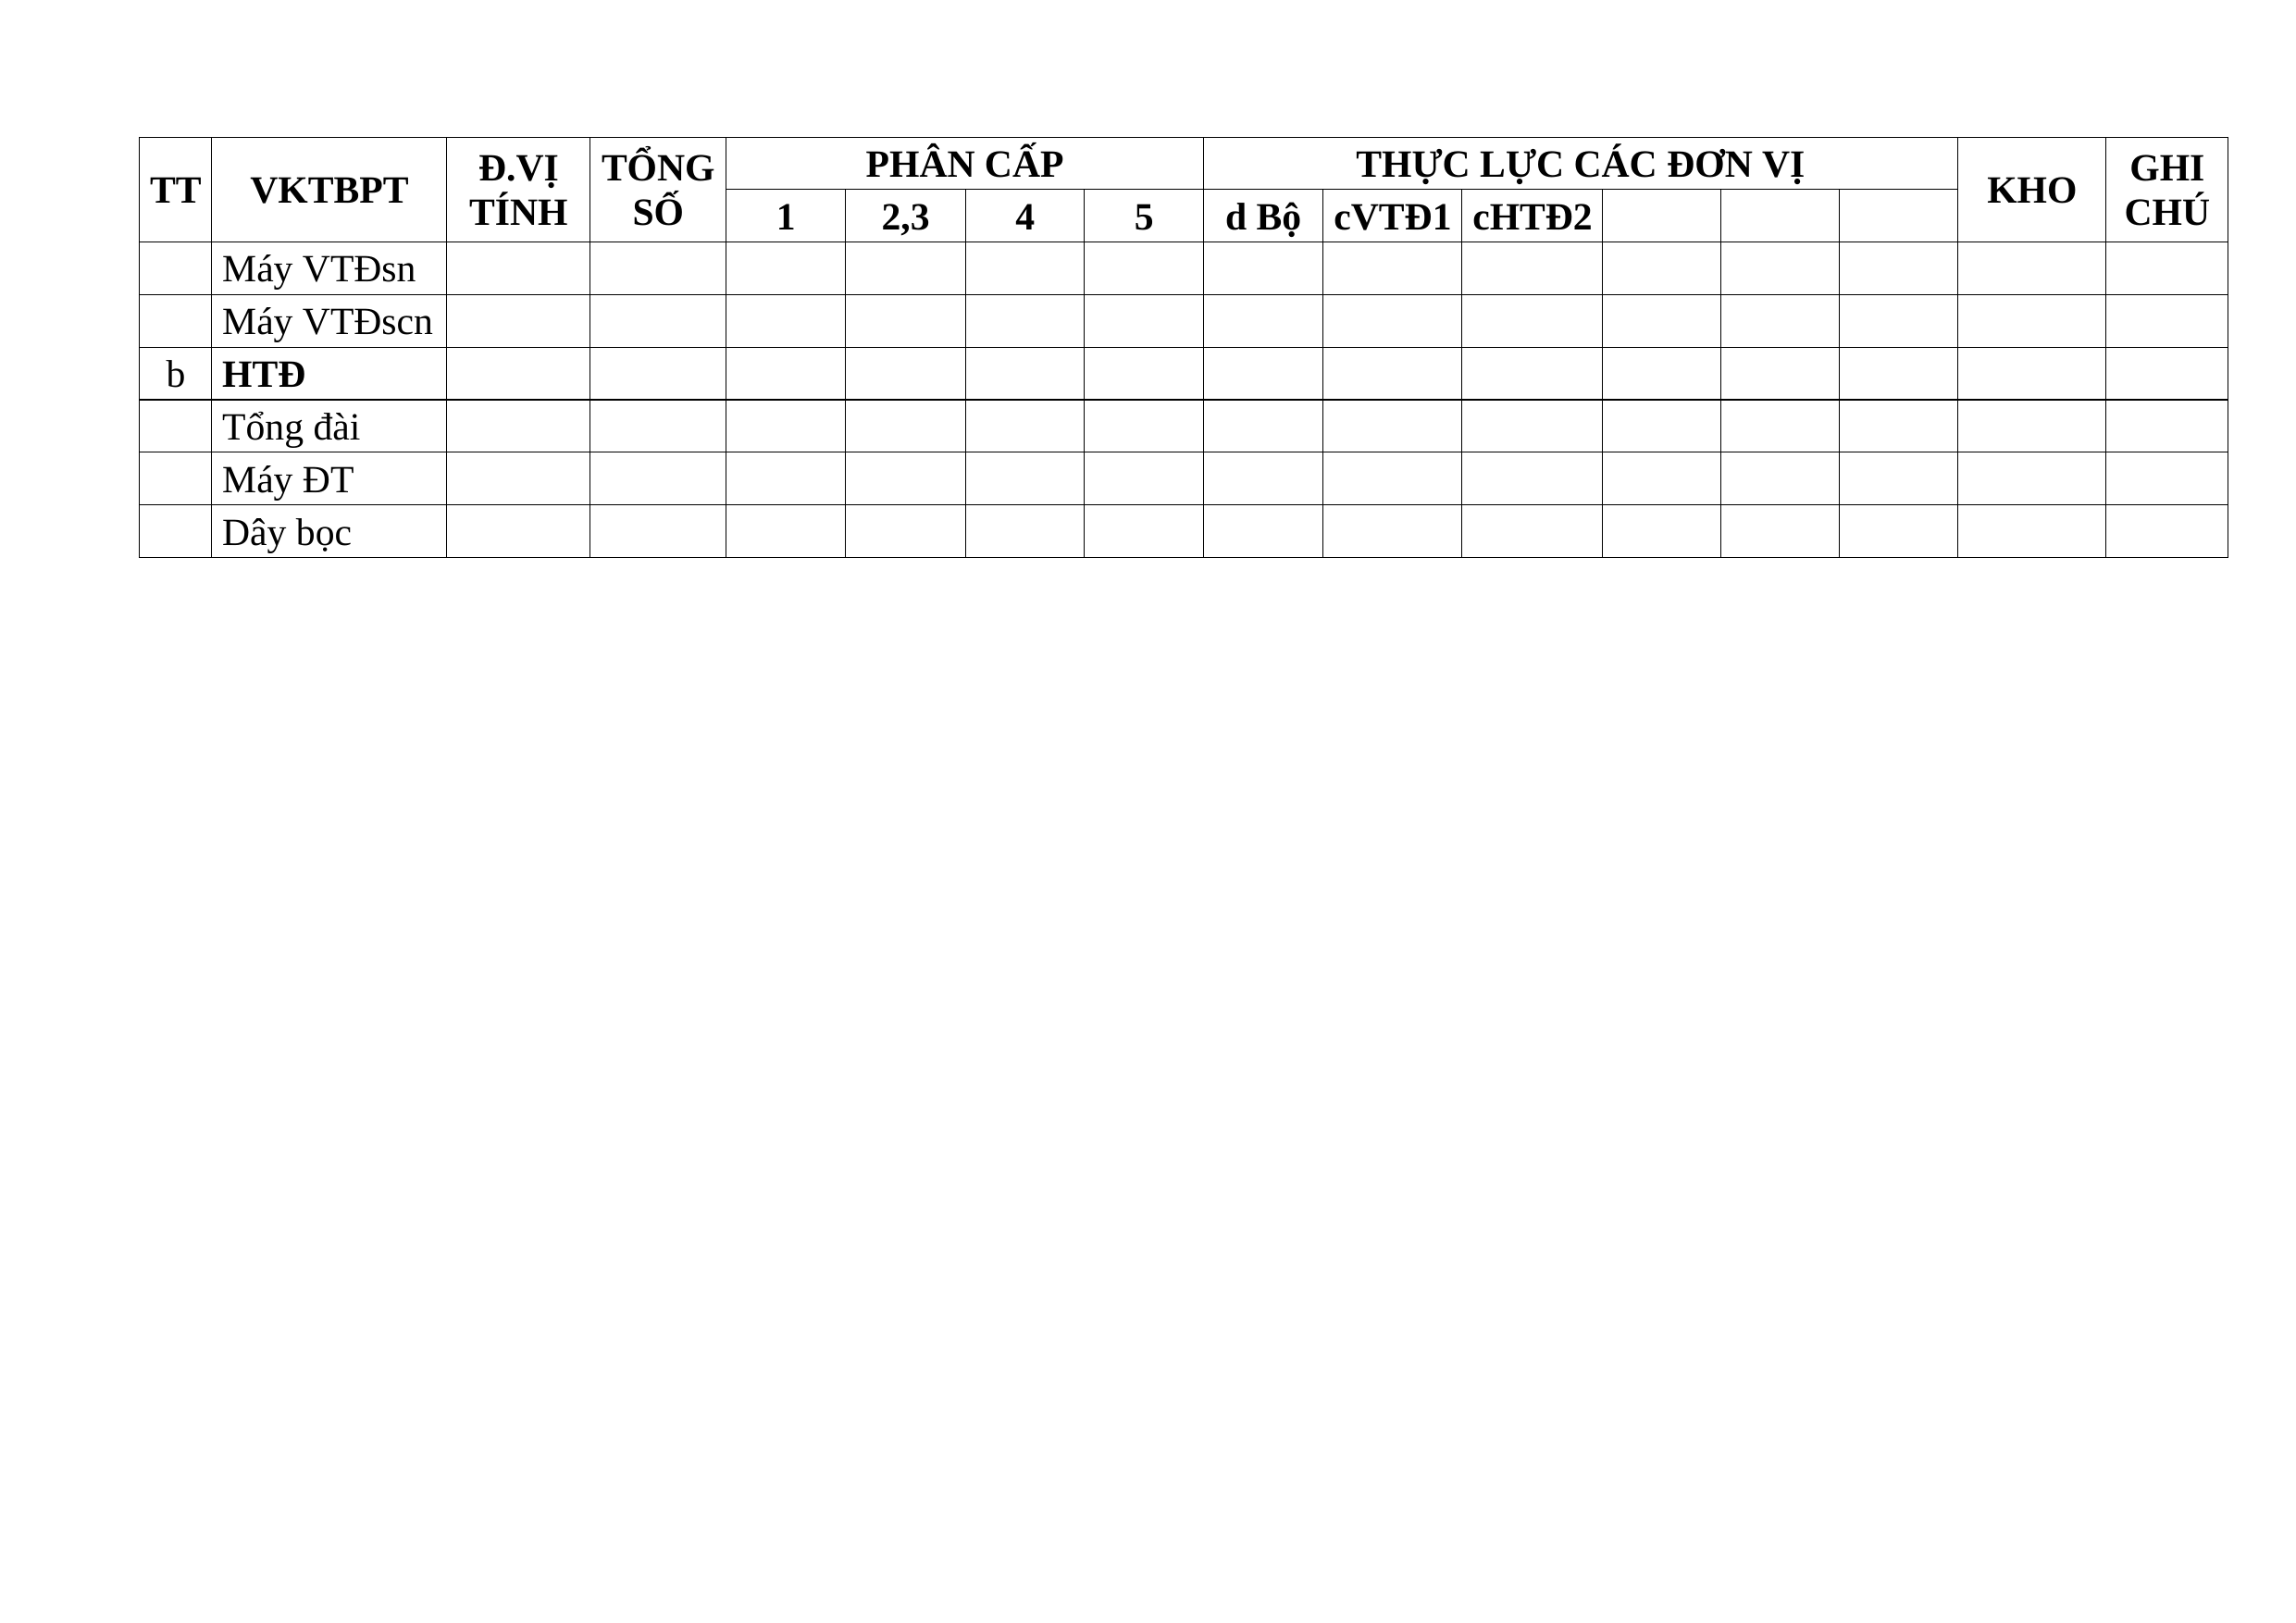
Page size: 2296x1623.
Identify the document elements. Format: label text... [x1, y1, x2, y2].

table_header THỰC LỰC CÁC ĐƠN VỊ [1204, 138, 1957, 189]
table_cell 2,3 [846, 190, 965, 242]
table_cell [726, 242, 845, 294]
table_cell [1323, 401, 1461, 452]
table_header GHI CHÚ [2106, 138, 2228, 242]
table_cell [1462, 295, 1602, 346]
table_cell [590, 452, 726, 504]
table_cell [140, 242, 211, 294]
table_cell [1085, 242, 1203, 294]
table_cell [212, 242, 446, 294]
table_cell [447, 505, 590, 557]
table_header PHÂN CẤP [726, 138, 1203, 189]
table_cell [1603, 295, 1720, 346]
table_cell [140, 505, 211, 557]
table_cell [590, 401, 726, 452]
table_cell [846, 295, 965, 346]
table_cell 1 [726, 190, 845, 242]
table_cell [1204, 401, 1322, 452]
table_cell [1721, 190, 1839, 242]
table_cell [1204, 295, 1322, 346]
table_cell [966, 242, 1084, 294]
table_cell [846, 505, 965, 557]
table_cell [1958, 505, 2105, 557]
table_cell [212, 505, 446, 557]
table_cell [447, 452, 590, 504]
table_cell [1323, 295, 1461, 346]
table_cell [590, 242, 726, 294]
table_header KHO [1958, 138, 2105, 242]
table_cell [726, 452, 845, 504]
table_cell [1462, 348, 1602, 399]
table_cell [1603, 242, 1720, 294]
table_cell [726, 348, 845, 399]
table_header TT [140, 138, 211, 242]
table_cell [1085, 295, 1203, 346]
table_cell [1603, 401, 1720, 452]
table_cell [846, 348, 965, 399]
table_header Đ.VỊ TÍNH [447, 138, 590, 242]
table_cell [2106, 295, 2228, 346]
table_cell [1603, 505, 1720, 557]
table_cell cHTĐ2 [1462, 190, 1602, 242]
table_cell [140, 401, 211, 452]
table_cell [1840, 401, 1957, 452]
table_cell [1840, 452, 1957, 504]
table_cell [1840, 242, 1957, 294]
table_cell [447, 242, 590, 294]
table_cell 4 [966, 190, 1084, 242]
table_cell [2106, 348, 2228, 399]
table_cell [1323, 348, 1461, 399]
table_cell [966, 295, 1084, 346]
table_cell d Bộ [1204, 190, 1322, 242]
table_cell [1603, 190, 1720, 242]
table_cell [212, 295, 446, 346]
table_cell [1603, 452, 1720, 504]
table_cell 5 [1085, 190, 1203, 242]
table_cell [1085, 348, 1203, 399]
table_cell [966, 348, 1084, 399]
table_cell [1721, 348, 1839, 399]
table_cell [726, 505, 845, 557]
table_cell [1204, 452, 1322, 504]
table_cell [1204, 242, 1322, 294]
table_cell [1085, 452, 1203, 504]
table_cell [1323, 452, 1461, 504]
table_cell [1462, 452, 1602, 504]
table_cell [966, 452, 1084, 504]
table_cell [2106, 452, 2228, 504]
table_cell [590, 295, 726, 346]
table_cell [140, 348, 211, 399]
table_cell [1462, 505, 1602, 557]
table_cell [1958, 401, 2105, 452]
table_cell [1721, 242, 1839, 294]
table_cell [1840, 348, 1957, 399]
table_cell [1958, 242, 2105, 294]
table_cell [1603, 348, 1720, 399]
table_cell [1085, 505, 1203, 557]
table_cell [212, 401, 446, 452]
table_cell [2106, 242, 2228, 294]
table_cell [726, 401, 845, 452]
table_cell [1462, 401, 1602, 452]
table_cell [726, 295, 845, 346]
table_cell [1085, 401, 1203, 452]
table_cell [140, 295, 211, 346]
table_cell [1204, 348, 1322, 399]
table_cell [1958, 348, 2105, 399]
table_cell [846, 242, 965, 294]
table_header TỔNG SỐ [590, 138, 726, 242]
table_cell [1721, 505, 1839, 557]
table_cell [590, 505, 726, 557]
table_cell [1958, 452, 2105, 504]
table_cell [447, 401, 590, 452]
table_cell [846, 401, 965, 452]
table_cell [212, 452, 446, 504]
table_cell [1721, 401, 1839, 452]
table_header VKTBPT [212, 138, 446, 242]
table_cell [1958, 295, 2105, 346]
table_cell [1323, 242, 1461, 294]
table_cell cVTĐ1 [1323, 190, 1461, 242]
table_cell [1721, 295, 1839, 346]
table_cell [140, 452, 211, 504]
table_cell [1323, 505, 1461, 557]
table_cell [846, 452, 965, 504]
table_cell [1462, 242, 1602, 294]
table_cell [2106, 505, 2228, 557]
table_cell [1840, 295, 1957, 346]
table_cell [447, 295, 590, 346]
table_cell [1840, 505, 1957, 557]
table_cell [1840, 190, 1957, 242]
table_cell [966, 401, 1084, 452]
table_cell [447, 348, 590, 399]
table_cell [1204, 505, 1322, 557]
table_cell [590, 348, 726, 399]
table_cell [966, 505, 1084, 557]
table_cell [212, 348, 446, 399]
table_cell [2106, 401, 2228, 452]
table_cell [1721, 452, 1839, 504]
